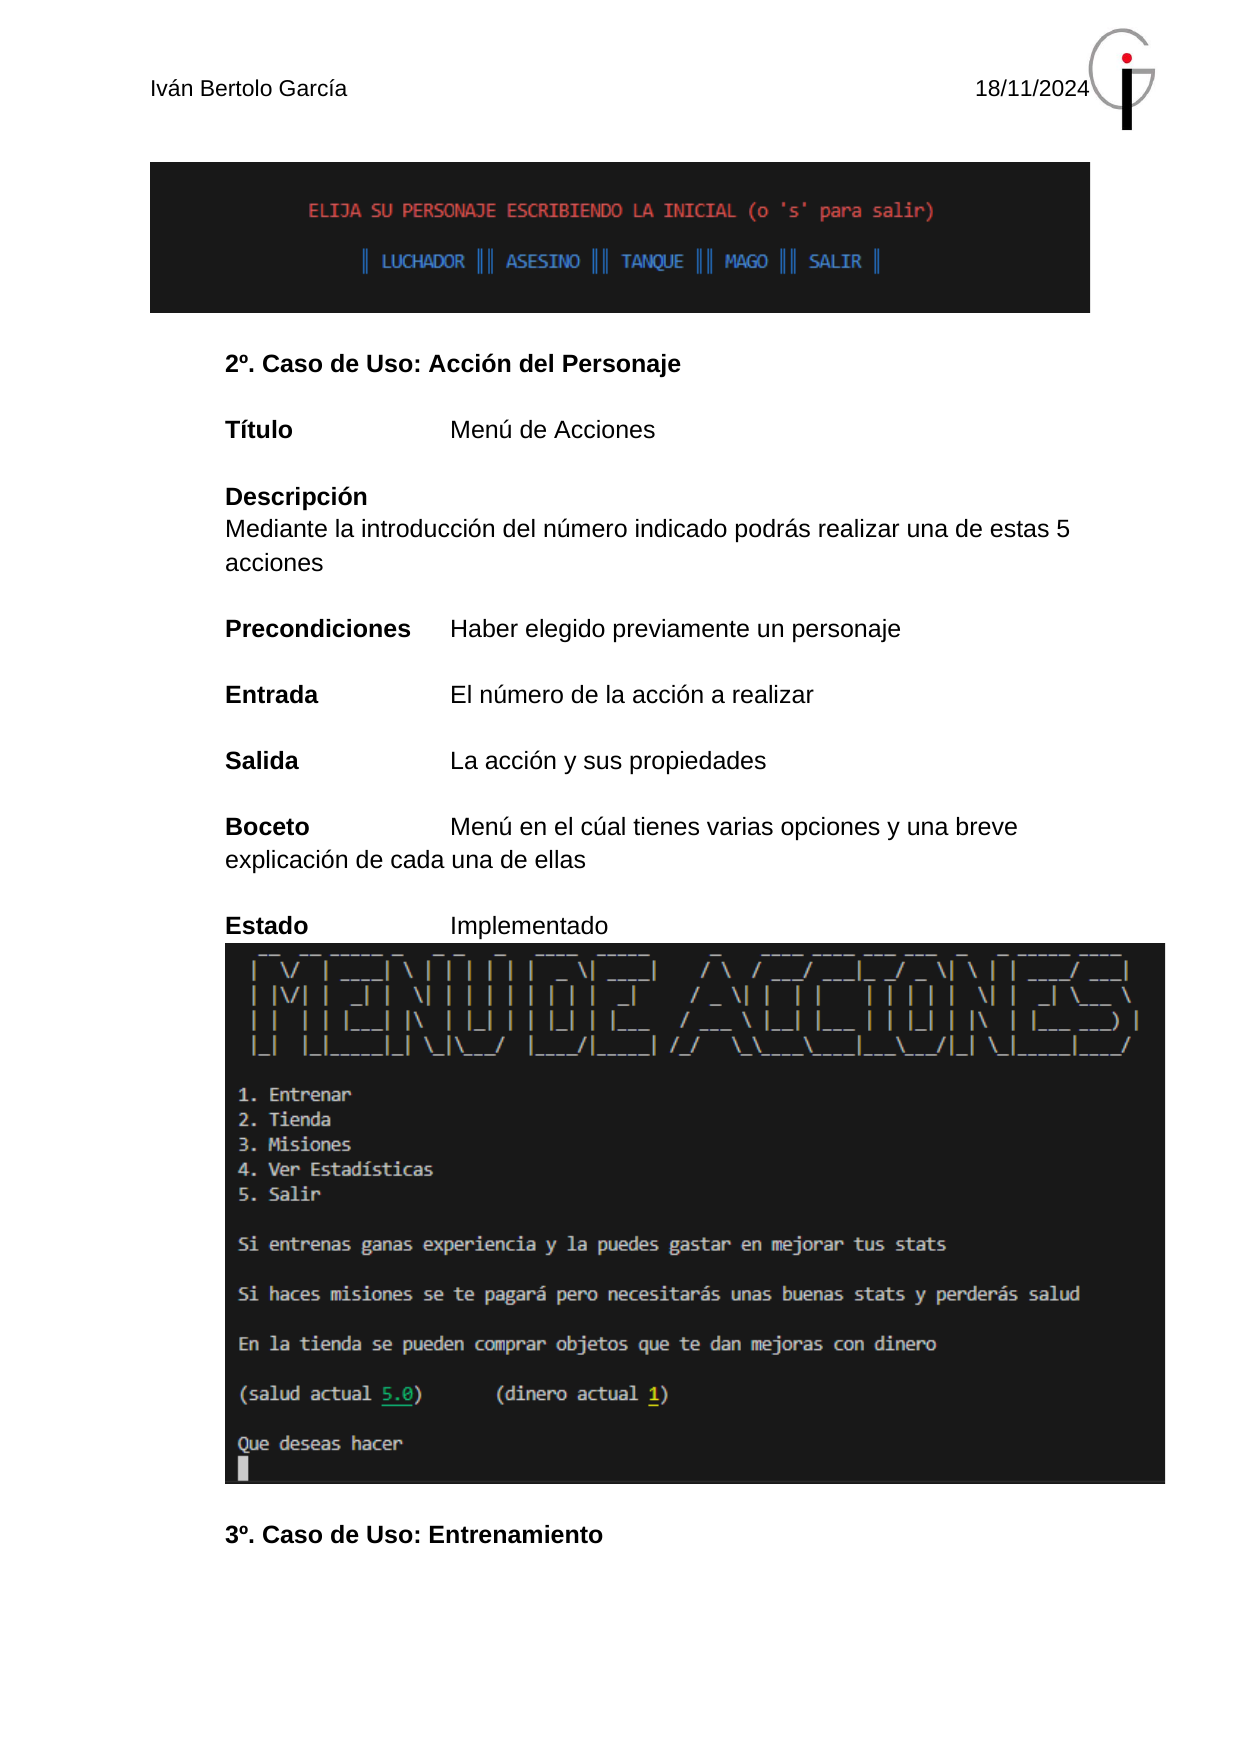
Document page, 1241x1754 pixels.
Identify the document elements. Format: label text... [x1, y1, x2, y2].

text Salida La acción y sus propiedades [225, 746, 1090, 774]
picture [150, 162, 1091, 313]
text Mediante la introducción del número indicado podrás realizar una de estas 5 acciones [225, 514, 1090, 576]
text Estado Implementado [225, 911, 1090, 939]
text 2º. Caso de Uso: Acción del Personaje [225, 349, 1090, 378]
text Título Menú de Acciones [225, 415, 1090, 444]
picture [1064, 18, 1186, 140]
text Descripción [225, 481, 1090, 510]
text 3º. Caso de Uso: Entrenamiento [225, 1520, 1090, 1549]
text Precondiciones Haber elegido previamente un personaje [225, 613, 1090, 642]
text Boceto Menú en el cúal tienes varias opciones y una breve explicación de cada una de ellas [225, 812, 1090, 873]
text Entrada El número de la acción a realizar [225, 679, 1090, 708]
picture [225, 943, 1166, 1484]
